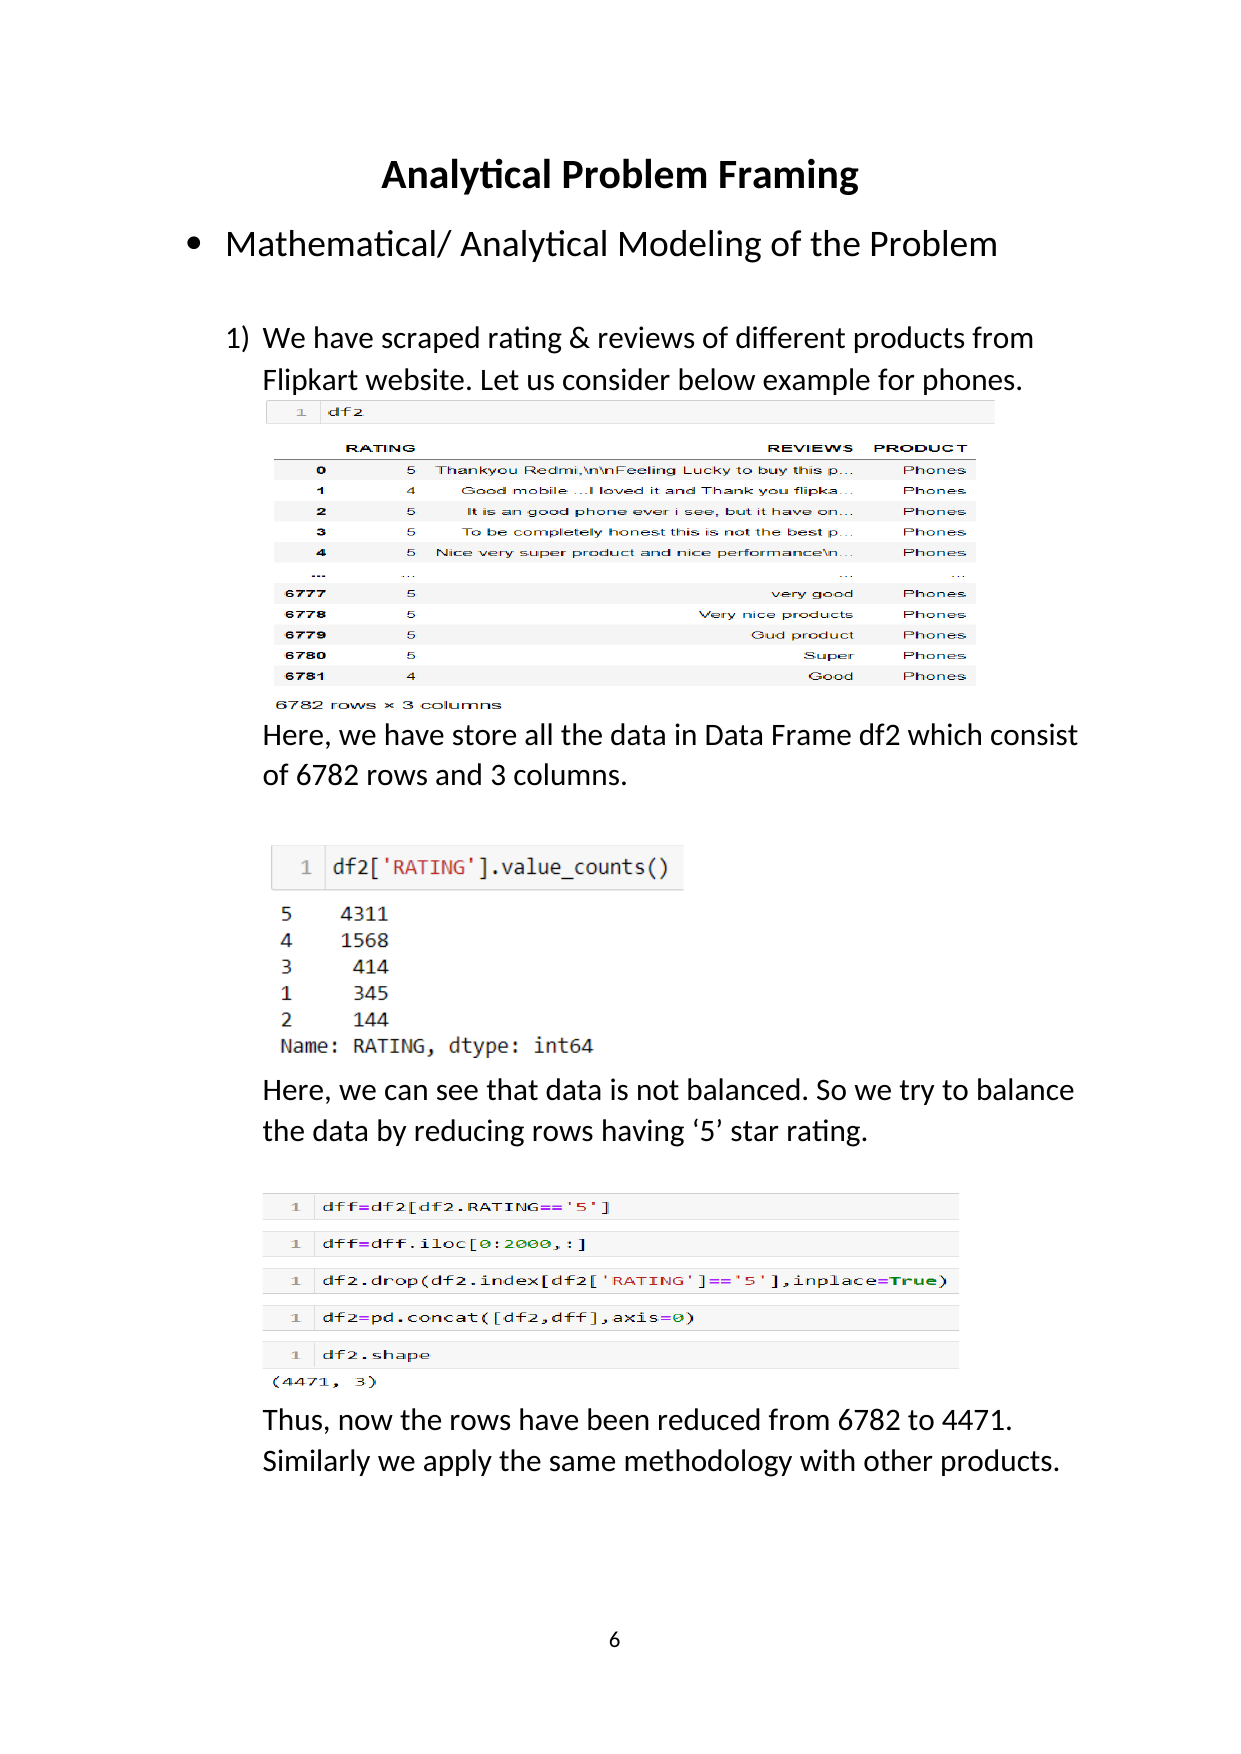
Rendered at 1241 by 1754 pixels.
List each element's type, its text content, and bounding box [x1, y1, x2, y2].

text the data by reducing rows having ‘5’ star rating. [262, 1111, 1167, 1149]
list We have scraped rating & reviews of different products from Flipkart website. Let us consider below example for phones. [225, 318, 1036, 398]
picture [262, 1193, 960, 1388]
subtitle Mathematical/ Analytical Modeling of the Problem [187, 220, 1167, 266]
picture [271, 845, 684, 1058]
subtitle Analytical Problem Framing [381, 148, 1167, 199]
text Here, we can see that data is not balanced. So we try to balance [262, 1070, 1167, 1108]
picture [266, 400, 995, 709]
text Here, we have store all the data in Data Frame df2 which consist of 6782 rows and 3 columns. [262, 715, 1081, 793]
